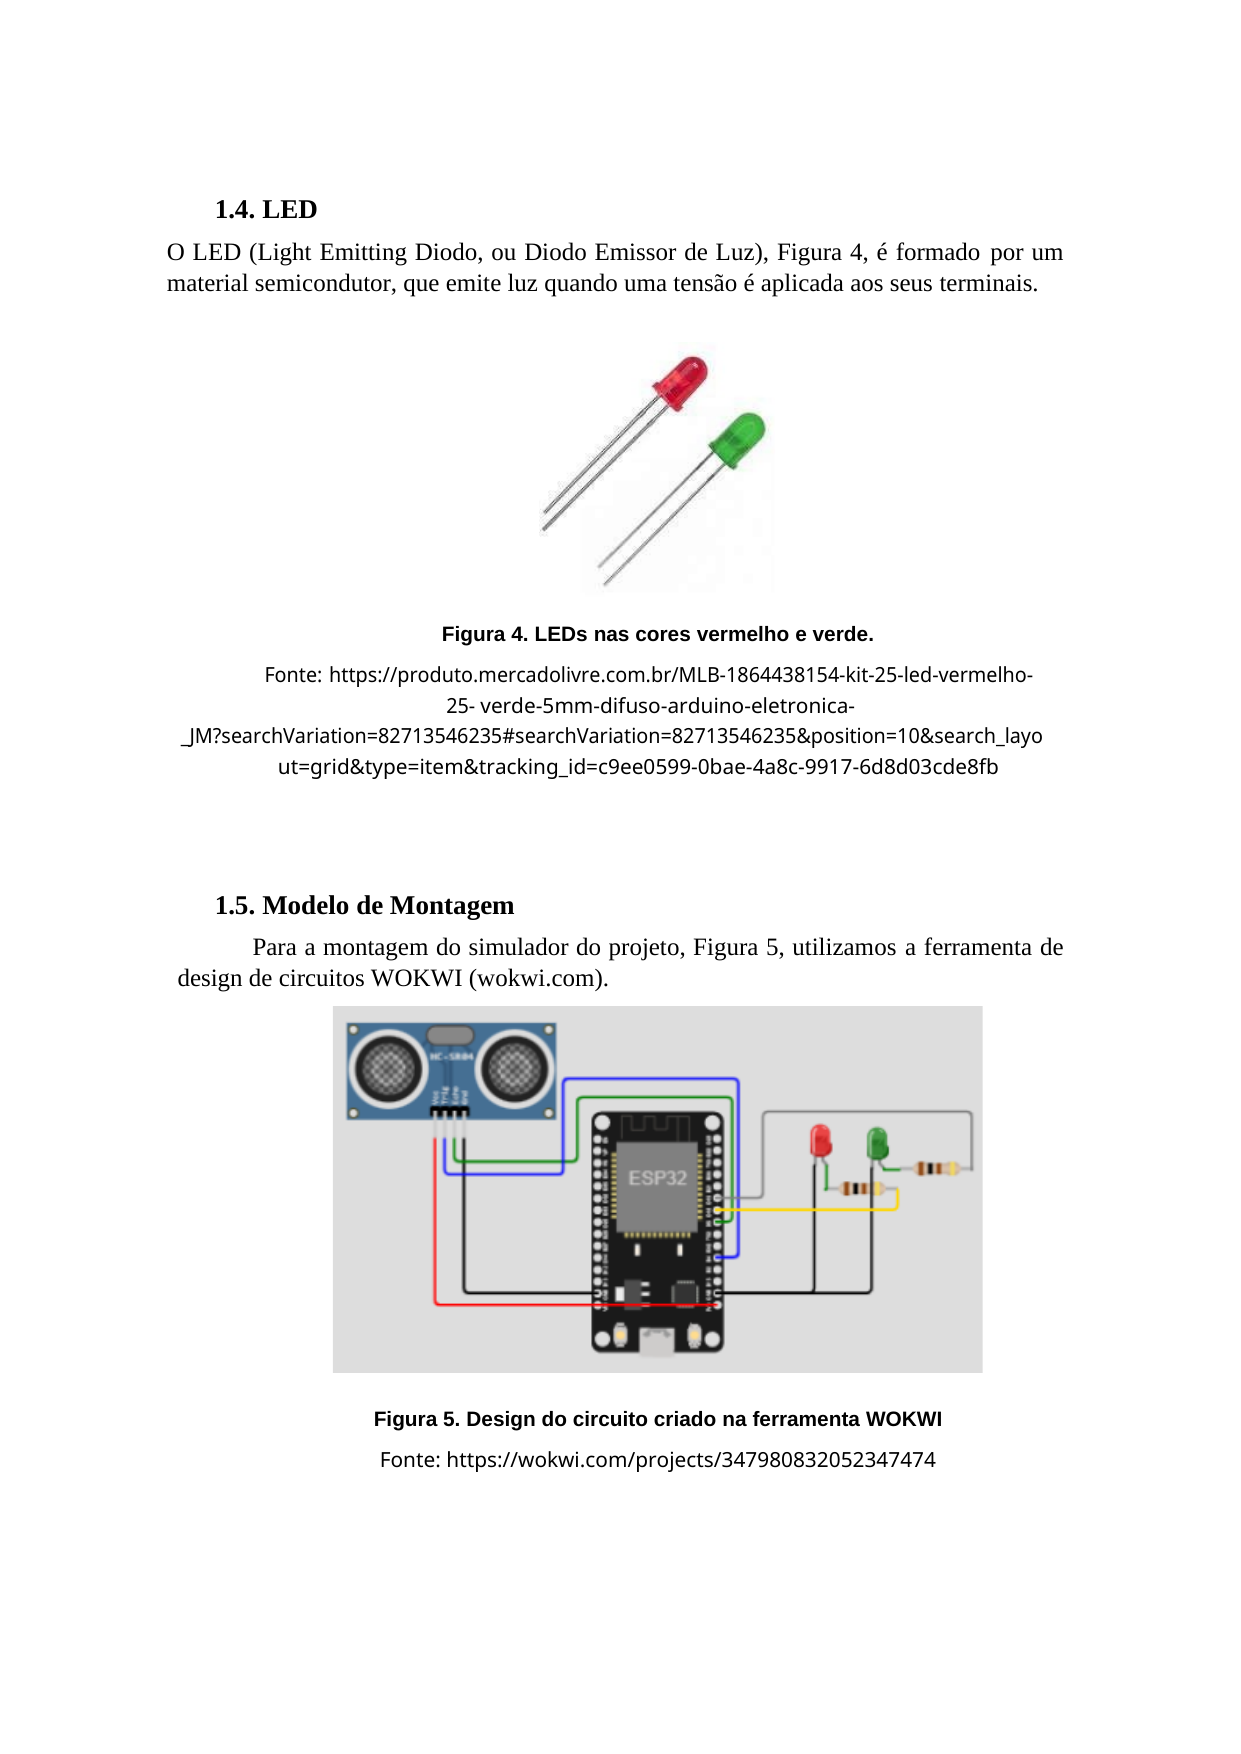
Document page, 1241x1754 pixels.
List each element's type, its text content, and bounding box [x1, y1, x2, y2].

subtitle LED [214, 193, 1190, 224]
text Para a montagem do simulador do projeto, Figura 5, utilizamos a ferramenta de design de circuitos WOKWI (wokwi.com). [177, 932, 1063, 992]
picture [332, 1006, 983, 1373]
text Figura 4. LEDs nas cores vermelho e verde. [278, 322, 1037, 646]
text Fonte: https://wokwi.com/projects/347980832052347474 [278, 1445, 1037, 1473]
subtitle Modelo de Montagem [214, 889, 1190, 920]
text O LED (Light Emitting Diodo, ou Diodo Emissor de Luz), Figura 4, é formado por um material semicondutor, que emite luz quando uma tensão é aplicada aos seus terminais. [167, 237, 1063, 297]
text Fonte: https://produto.mercadolivre.com.br/MLB-1864438154-kit-25-led-vermelho-25- verde-5mm-difuso-arduino-eletronica- [264, 661, 1051, 719]
text Figura 5. Design do circuito criado na ferramenta WOKWI [278, 1407, 1037, 1431]
picture [539, 342, 775, 597]
text _JM?searchVariation=82713546235#searchVariation=82713546235&position=10&search_layo ut=grid&type=item&tracking_id=c9ee0599-0bae-4a8c-9917-6d8d03cde8fb [181, 721, 1059, 780]
